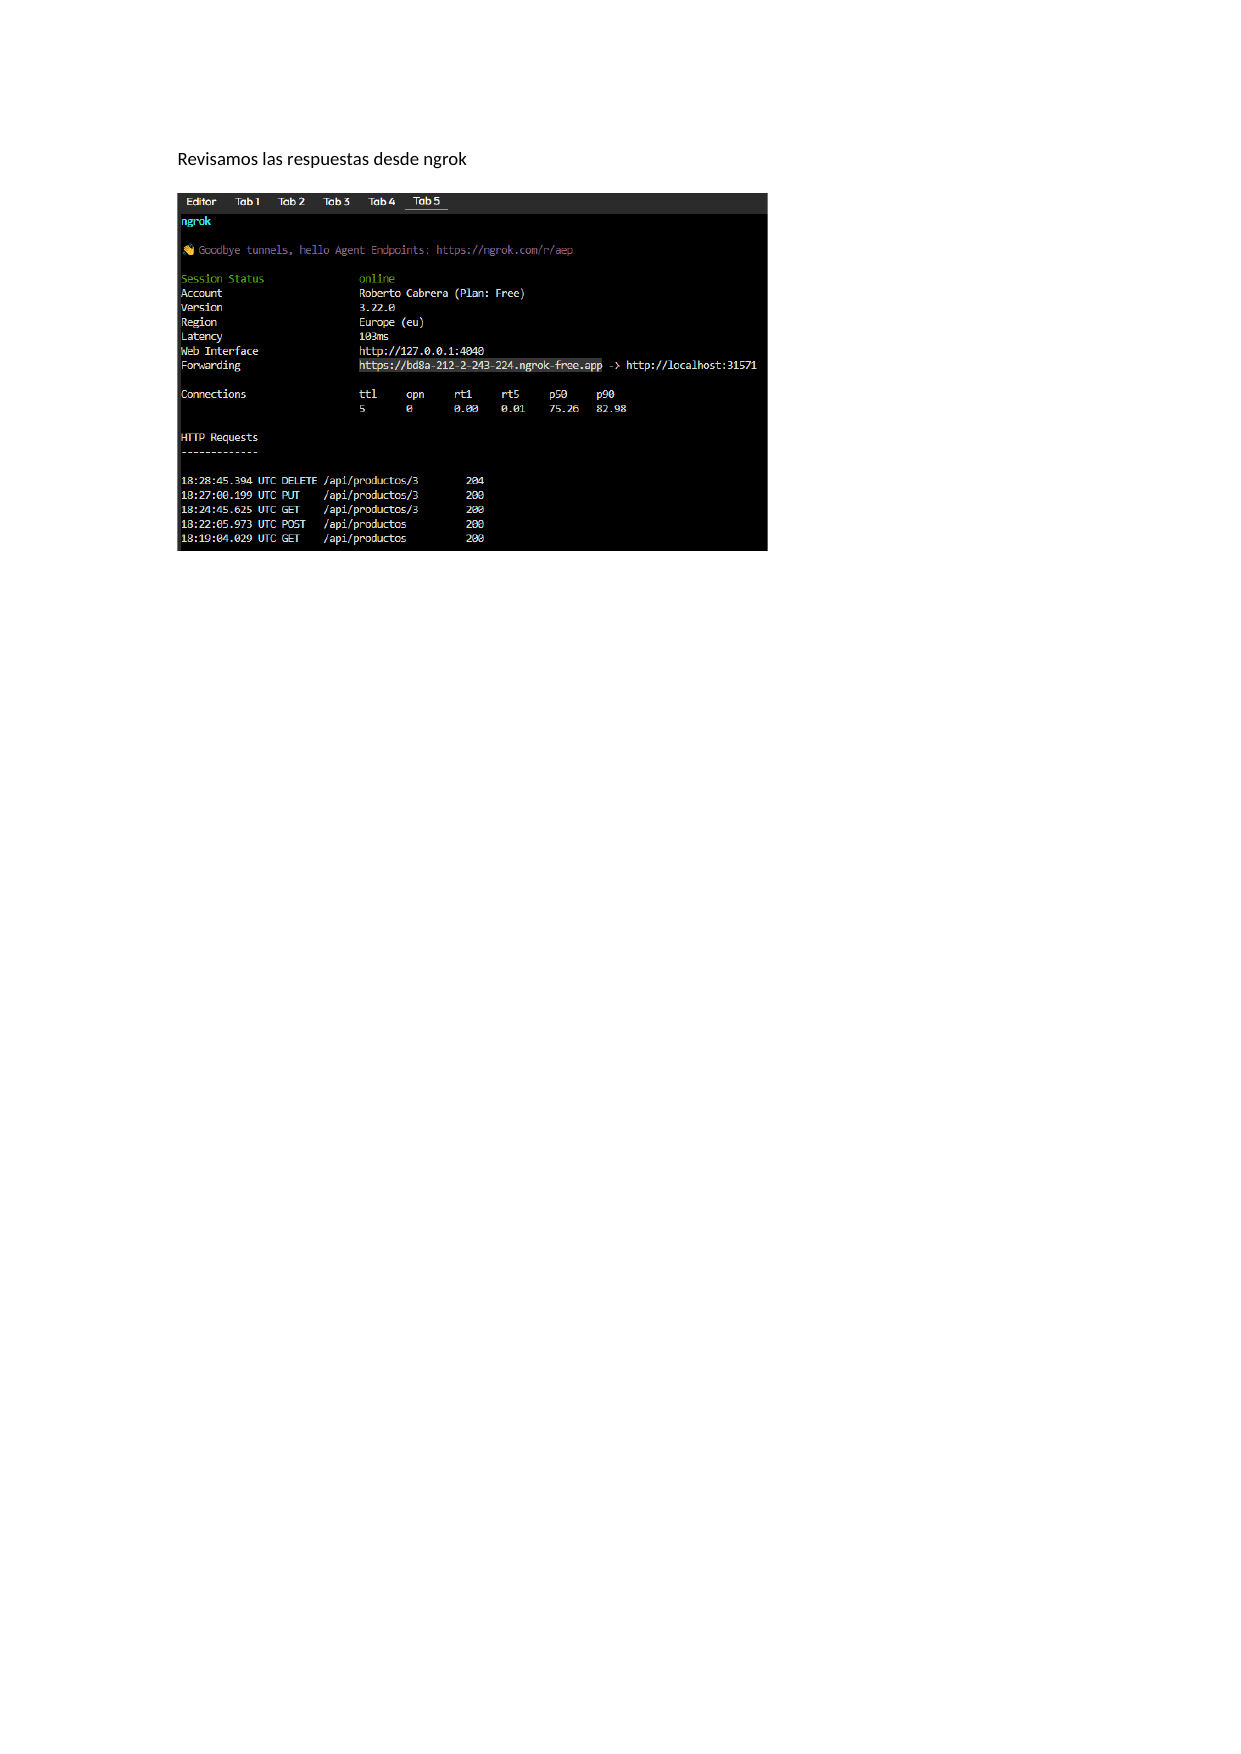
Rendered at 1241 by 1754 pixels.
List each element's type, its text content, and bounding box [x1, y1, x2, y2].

text Revisamos las respuestas desde ngrok [177, 148, 1063, 171]
picture [177, 193, 768, 551]
